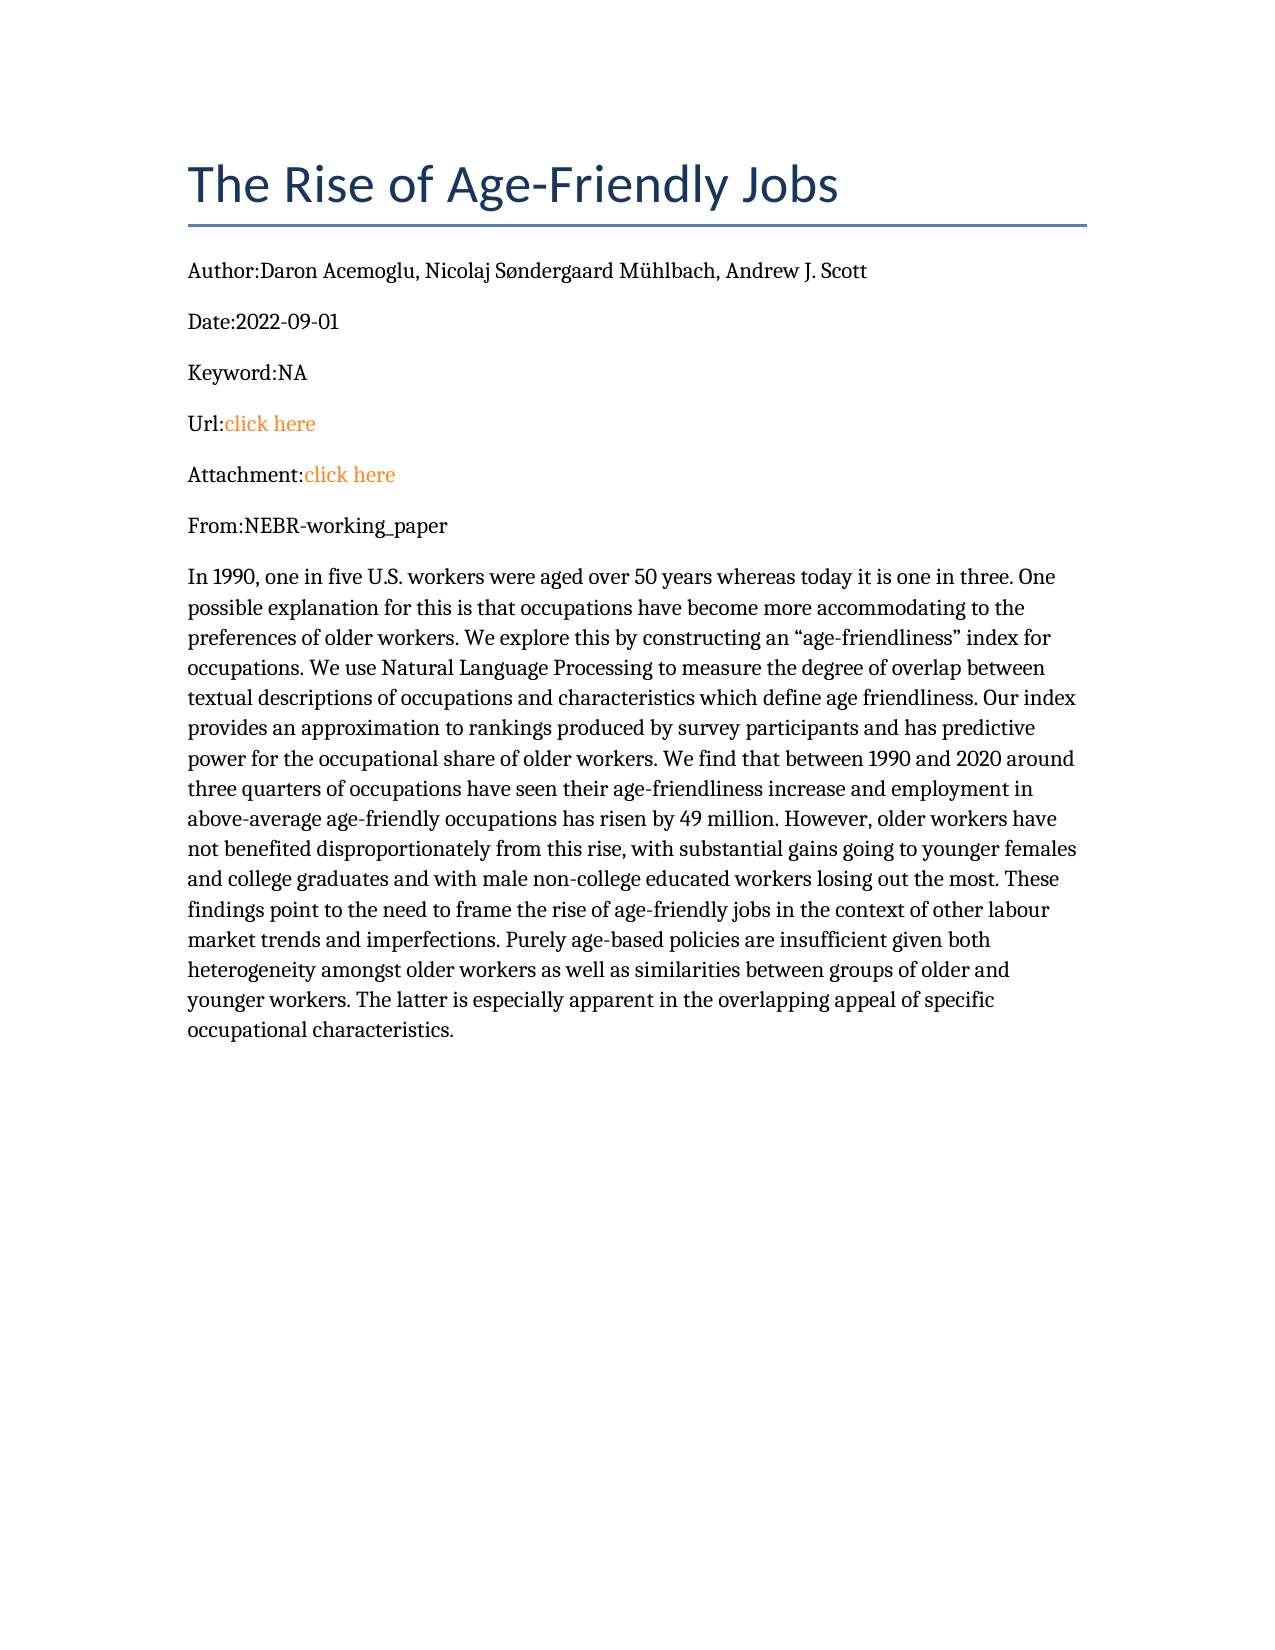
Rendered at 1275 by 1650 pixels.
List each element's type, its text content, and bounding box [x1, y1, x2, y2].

text Keyword:NA [187, 360, 1087, 386]
title The Rise of Age-Friendly Jobs [187, 150, 1087, 227]
text Date:2022-09-01 [187, 309, 1087, 335]
text Attachment:click here [187, 462, 1087, 488]
text Author:Daron Acemoglu, Nicolaj Søndergaard Mühlbach, Andrew J. Scott [187, 258, 1087, 284]
text From:NEBR-working_paper [187, 513, 1087, 539]
text Url:click here [187, 411, 1087, 437]
text In 1990, one in five U.S. workers were aged over 50 years whereas today it is one in three. One possible explanation for this is that occupations have become more accommodating to the preferences of older workers. We explore this by constructing an “age-friendliness” index for occupations. We use Natural Language Processing to measure the degree of overlap between textual descriptions of occupations and characteristics which define age friendliness. Our index provides an approximation to rankings produced by survey participants and has predictive power for the occupational share of older workers. We find that between 1990 and 2020 around three quarters of occupations have seen their age-friendliness increase and employment in above-average age-friendly occupations has risen by 49 million. However, older workers have not benefited disproportionately from this rise, with substantial gains going to younger females and college graduates and with male non-college educated workers losing out the most. These findings point to the need to frame the rise of age-friendly jobs in the context of other labour market trends and imperfections. Purely age-based policies are insufficient given both heterogeneity amongst older workers as well as similarities between groups of older and younger workers. The latter is especially apparent in the overlapping appeal of specific occupational characteristics. [187, 564, 1087, 1043]
